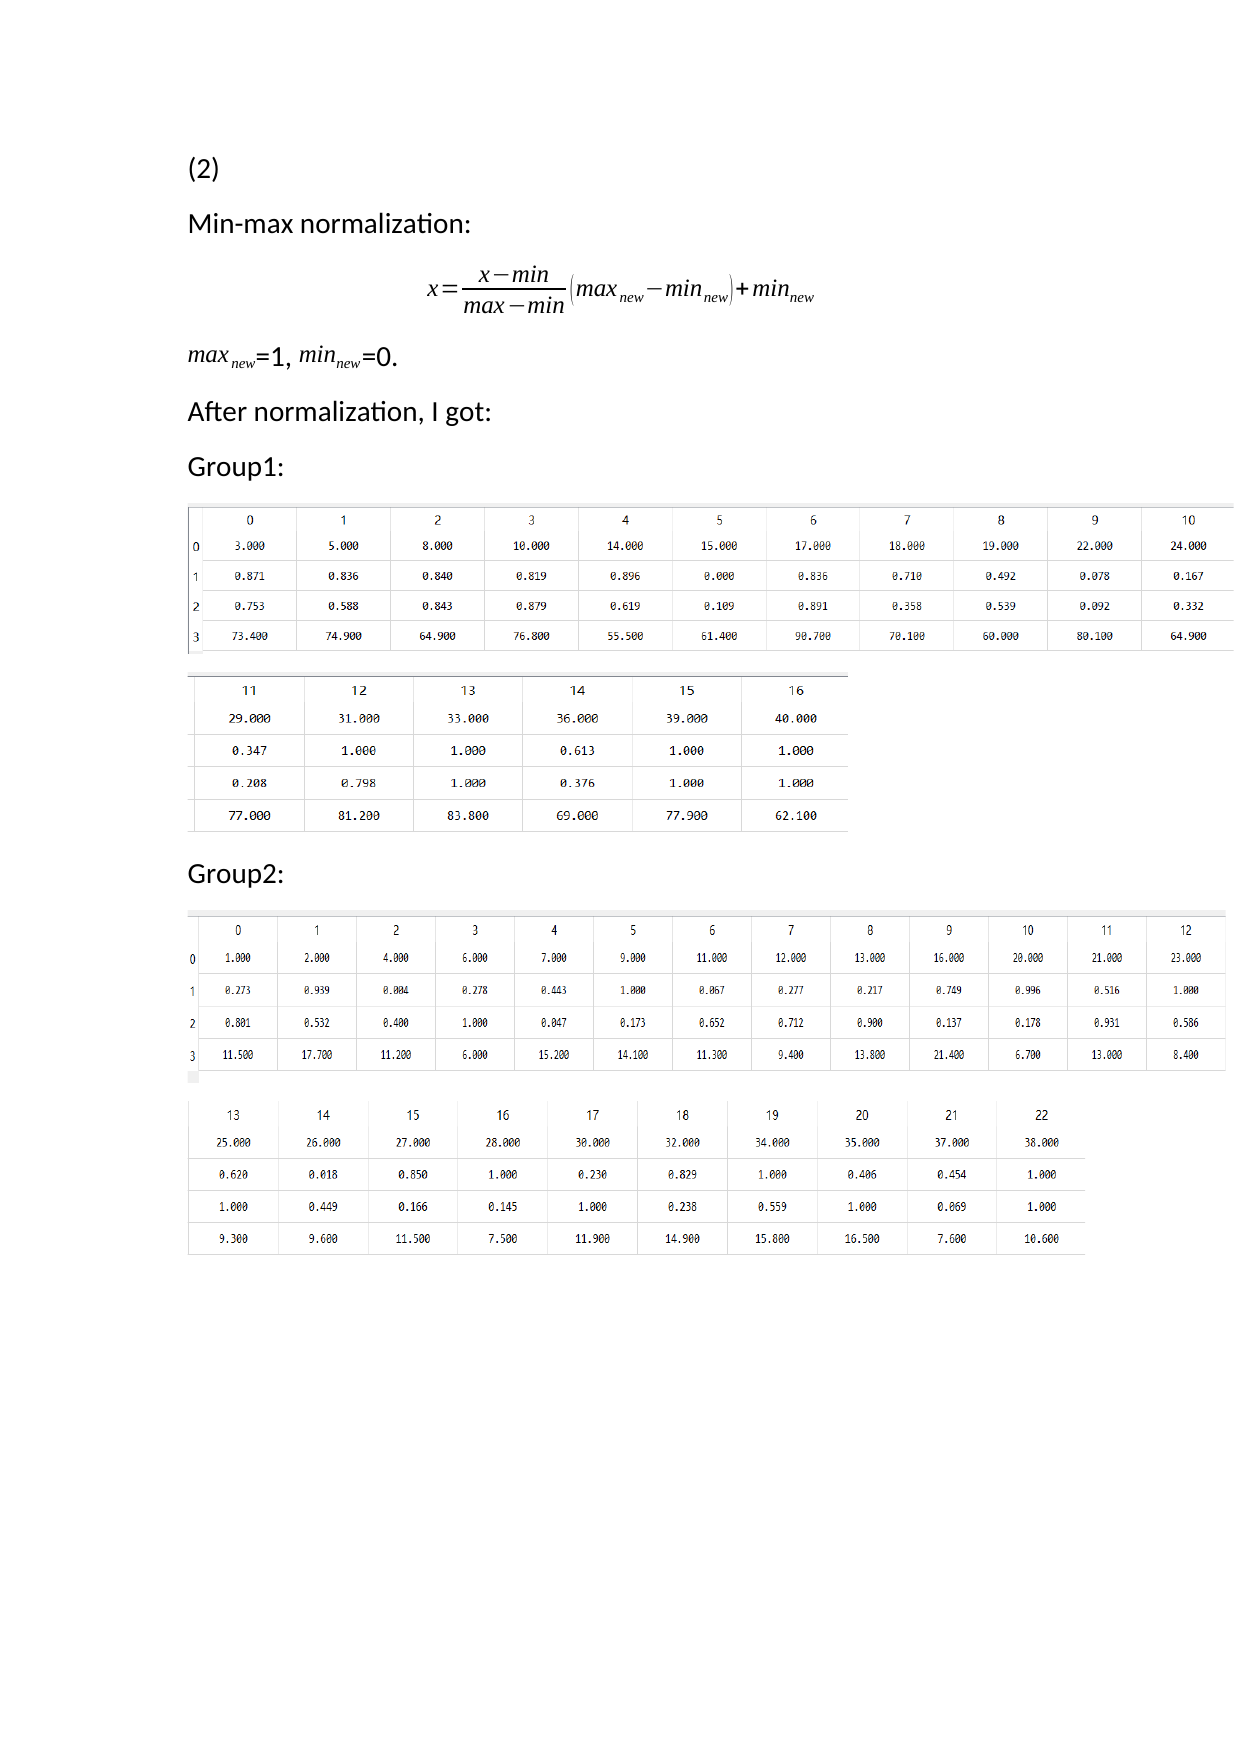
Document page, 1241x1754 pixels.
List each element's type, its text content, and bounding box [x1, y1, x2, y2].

picture [187, 910, 1226, 1083]
picture [187, 672, 848, 837]
text Group2: [187, 855, 1053, 891]
picture [187, 503, 1234, 654]
text Group1: [187, 448, 1053, 484]
text =1, =0. [187, 338, 1053, 374]
picture [187, 1101, 1086, 1257]
text (2) [187, 150, 1053, 186]
text Min-max normalization: [187, 205, 1053, 241]
text After normalization, I got: [187, 393, 1053, 429]
